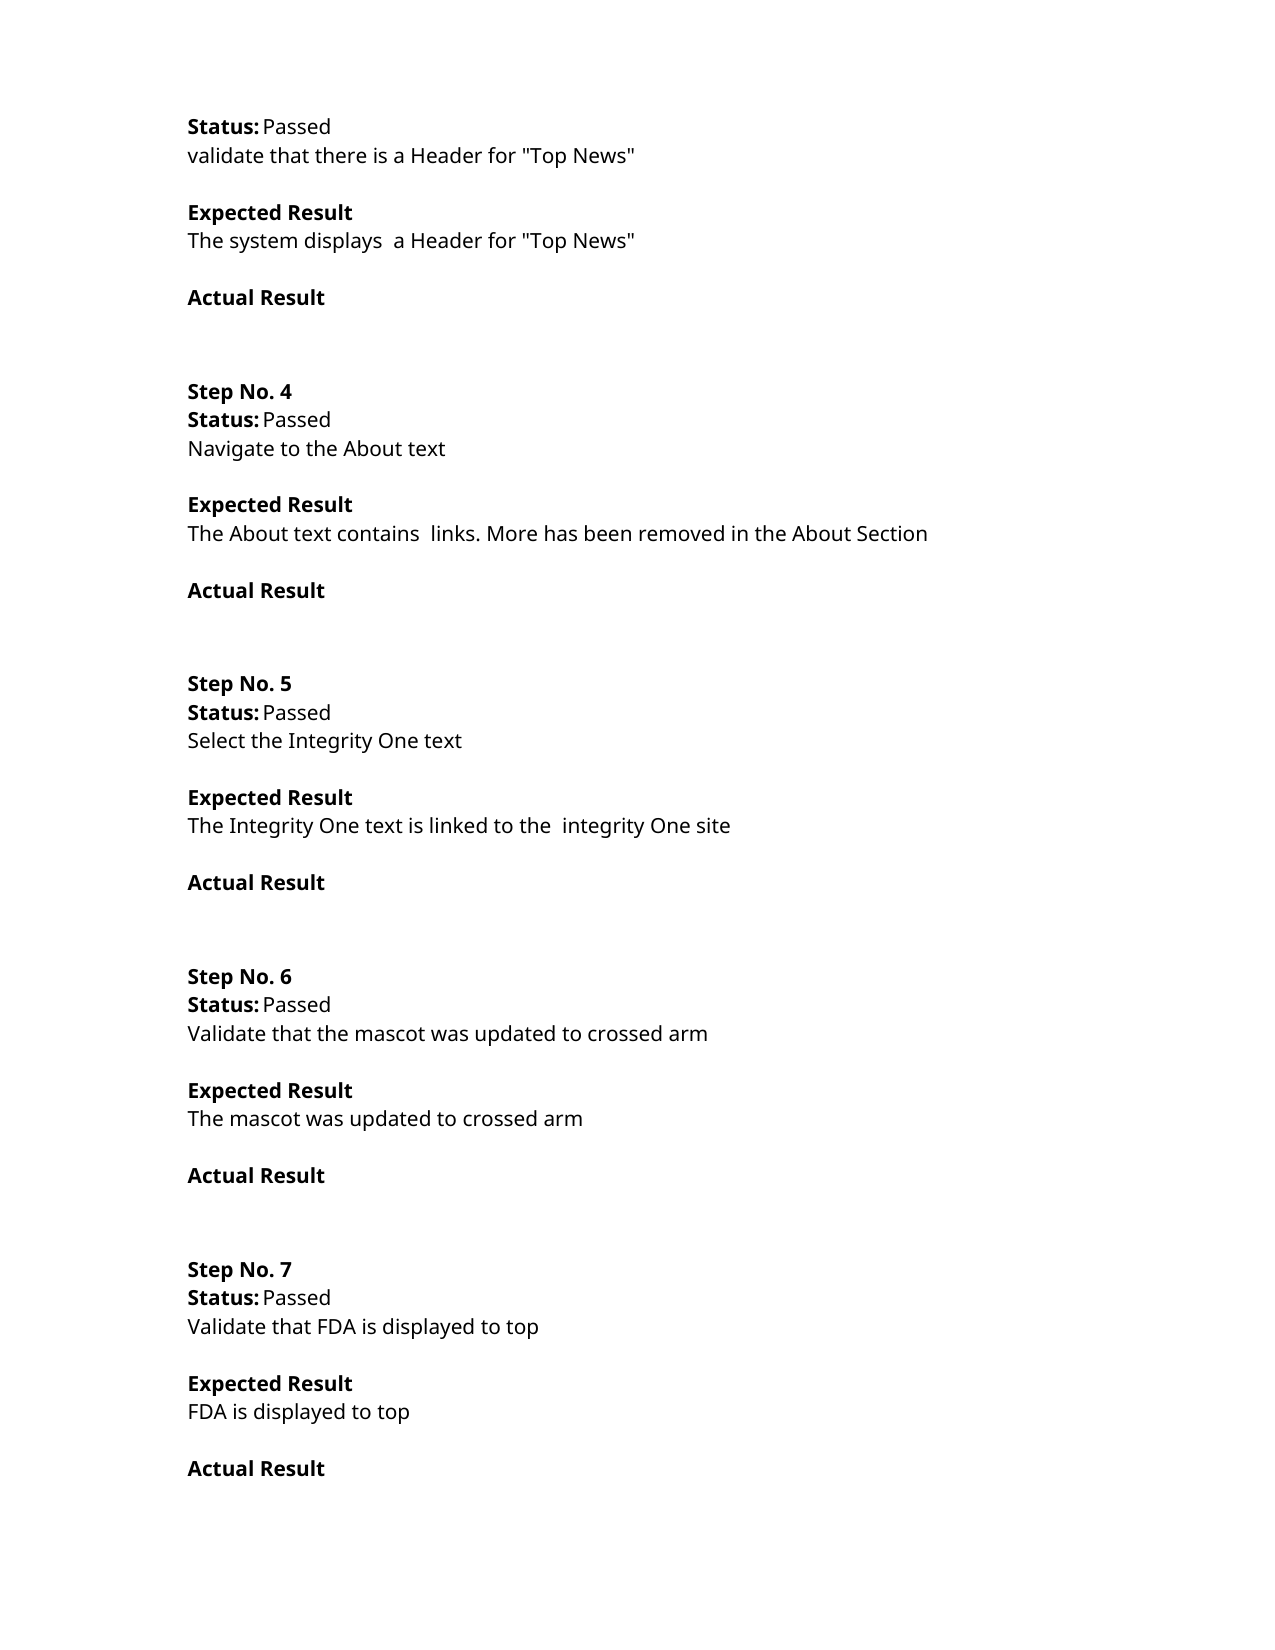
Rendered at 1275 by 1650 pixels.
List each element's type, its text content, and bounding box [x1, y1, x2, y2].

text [187, 112, 1162, 312]
text Step No. 4 Status: Passed Navigate to the About text Expected Result The About text contains links. More has been removed in the About Section Actual Result [187, 320, 1162, 604]
text Step No. 5 Status: Passed Select the Integrity One text Expected Result The Integrity One text is linked to the integrity One site Actual Result [187, 613, 1162, 897]
text Step No. 7 Status: Passed Validate that FDA is displayed to top Expected Result FDA is displayed to top Actual Result [187, 1198, 1162, 1482]
text Step No. 6 Status: Passed Validate that the mascot was updated to crossed arm Expected Result The mascot was updated to crossed arm Actual Result [187, 905, 1162, 1190]
